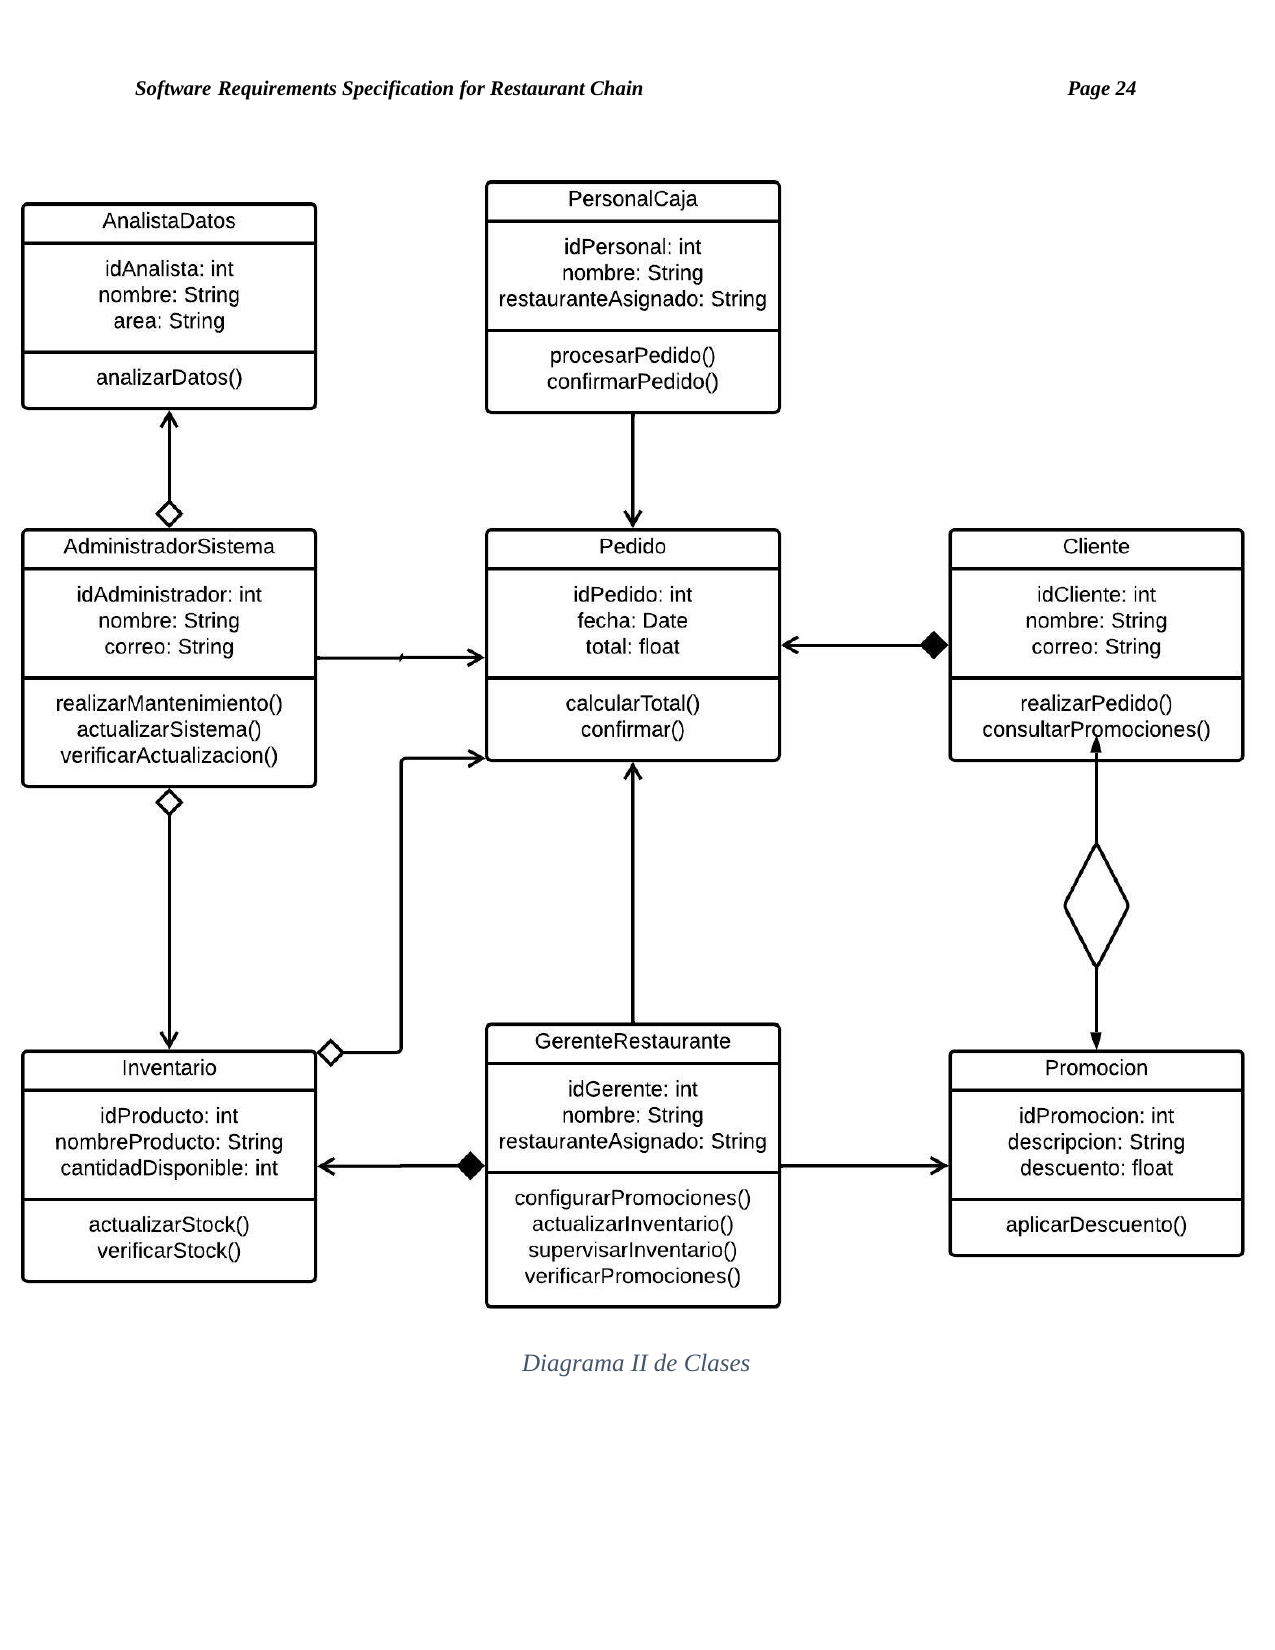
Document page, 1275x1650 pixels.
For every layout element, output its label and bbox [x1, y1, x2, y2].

picture [0, 150, 1275, 1254]
picture [0, 1283, 1275, 1339]
